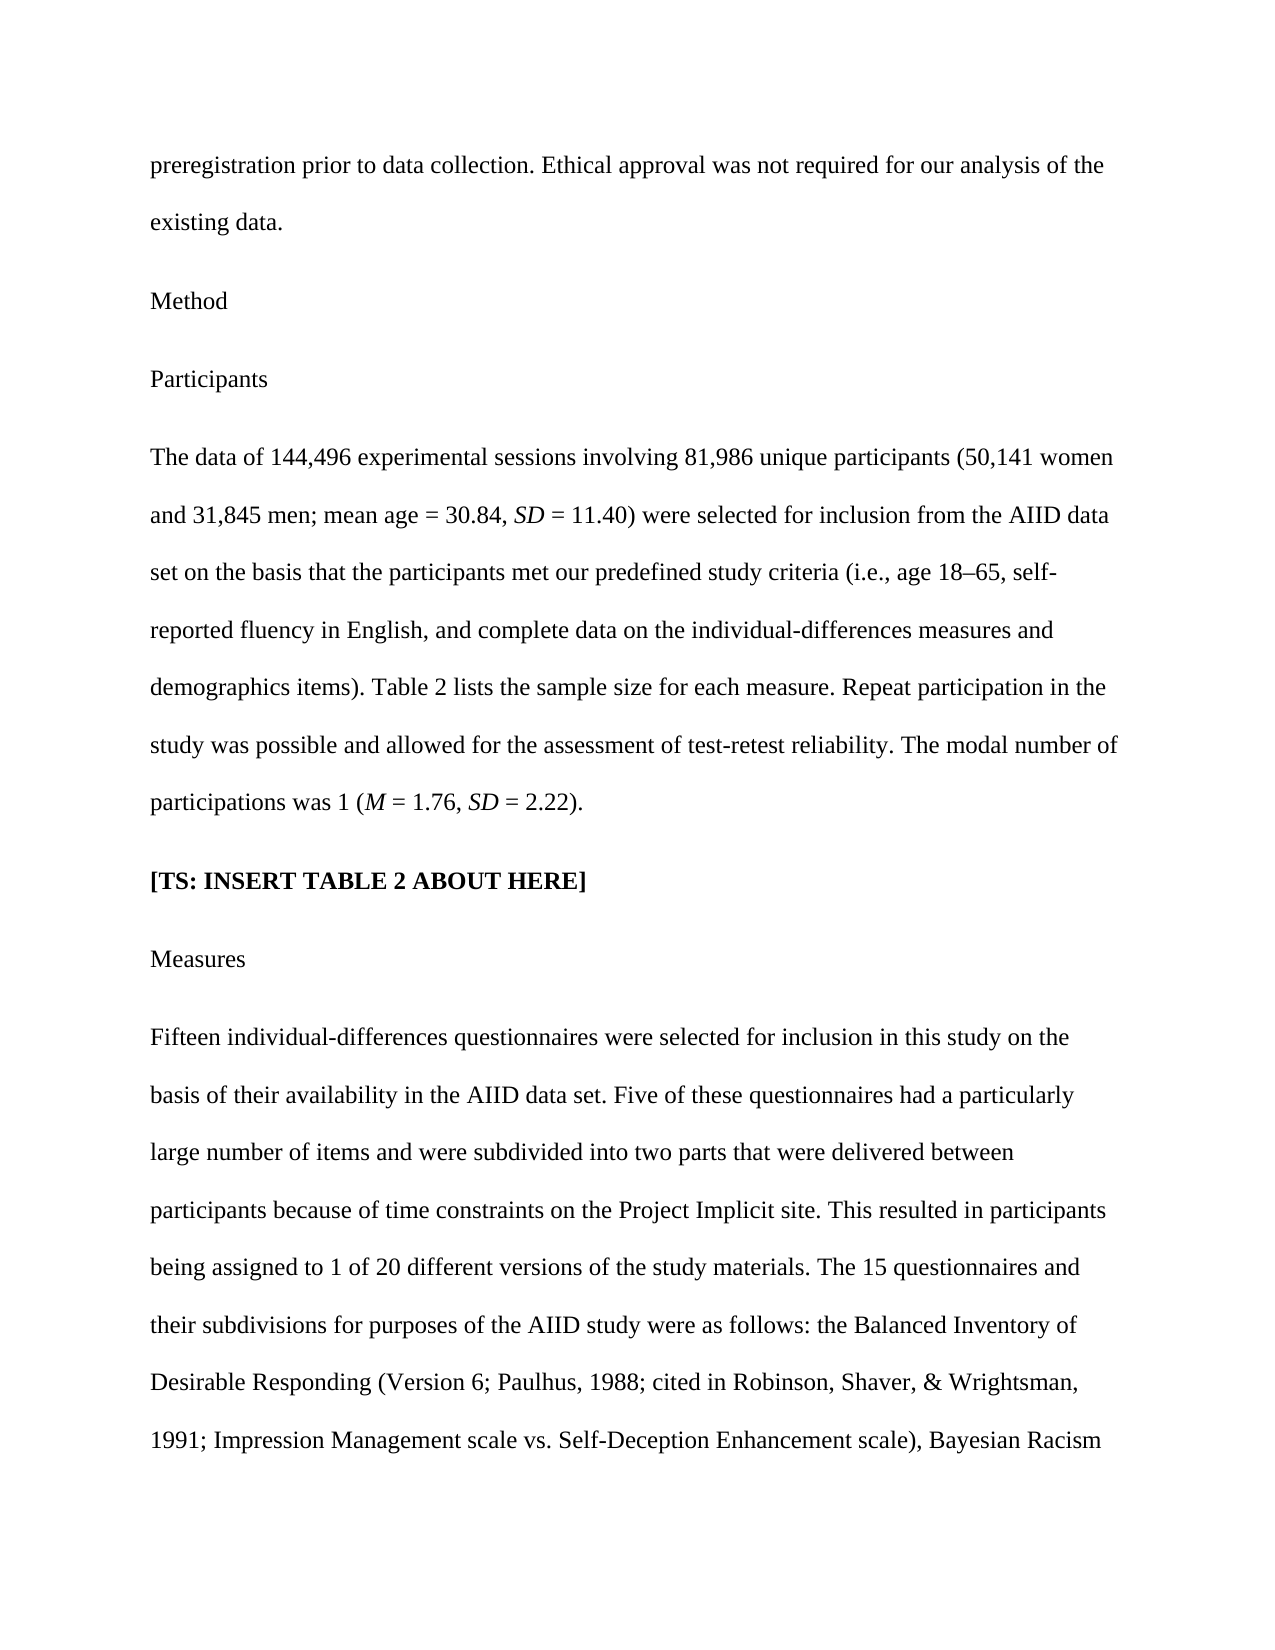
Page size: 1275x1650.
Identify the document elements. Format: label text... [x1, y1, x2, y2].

text [TS: INSERT TABLE 2 ABOUT HERE] [150, 866, 1125, 894]
text Measures [150, 944, 1125, 973]
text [150, 1022, 1125, 1454]
text The data of 144,496 experimental sessions involving 81,986 unique participants (50,141 women and 31,845 men; mean age = 30.84, SD = 11.40) were selected for inclusion from the AIID data set on the basis that the participants met our predefined study criteria (i.e., age 18–65, self-reported fluency in English, and complete data on the individual-differences measures and demographics items). Table 2 lists the sample size for each measure. Repeat participation in the study was possible and allowed for the assessment of test-retest reliability. The modal number of participations was 1 (M = 1.76, SD = 2.22). [150, 442, 1125, 816]
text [150, 150, 1125, 236]
text Participants [150, 364, 1125, 393]
text Method [150, 286, 1125, 314]
